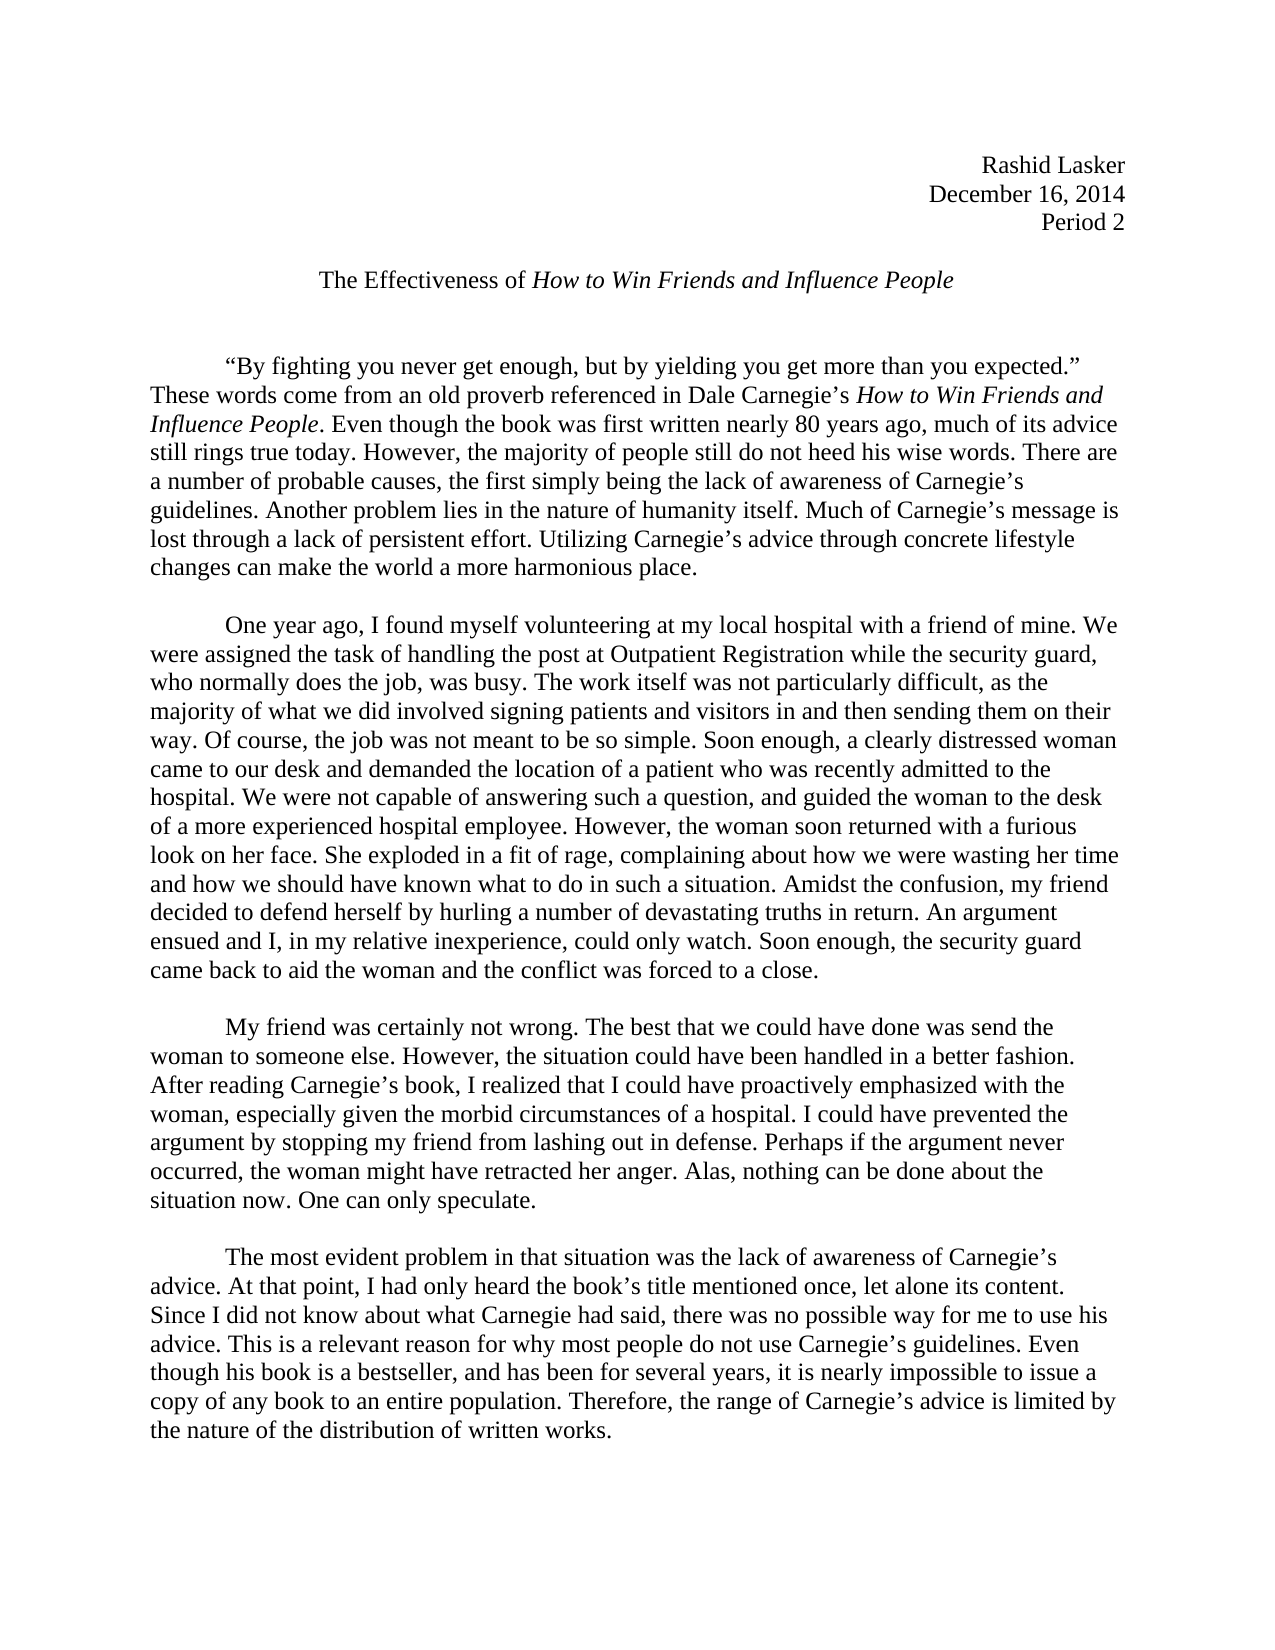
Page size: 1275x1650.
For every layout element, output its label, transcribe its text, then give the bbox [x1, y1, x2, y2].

text The most evident problem in that situation was the lack of awareness of Carnegie’s advice. At that point, I had only heard the book’s title mentioned once, let alone its content. Since I did not know about what Carnegie had said, there was no possible way for me to use his advice. This is a relevant reason for why most people do not use Carnegie’s guidelines. Even though his book is a bestseller, and has been for several years, it is nearly impossible to issue a copy of any book to an entire population. Therefore, the range of Carnegie’s advice is limited by the nature of the distribution of written works. [150, 1242, 1125, 1444]
text Period 2 [150, 207, 1125, 236]
text Rashid Lasker [150, 150, 1125, 179]
text My friend was certainly not wrong. The best that we could have done was send the woman to someone else. However, the situation could have been handled in a better fashion. After reading Carnegie’s book, I realized that I could have proactively emphasized with the woman, especially given the morbid circumstances of a hospital. I could have prevented the argument by stopping my friend from lashing out in defense. Perhaps if the argument never occurred, the woman might have retracted her anger. Alas, nothing can be done about the situation now. One can only speculate. [150, 1012, 1125, 1214]
text One year ago, I found myself volunteering at my local hospital with a friend of mine. We were assigned the task of handling the post at Outpatient Registration while the security guard, who normally does the job, was busy. The work itself was not particularly difficult, as the majority of what we did involved signing patients and visitors in and then sending them on their way. Of course, the job was not meant to be so simple. Soon enough, a clearly distressed woman came to our desk and demanded the location of a patient who was recently admitted to the hospital. We were not capable of answering such a question, and guided the woman to the desk of a more experienced hospital employee. However, the woman soon returned with a furious look on her face. She exploded in a fit of rage, complaining about how we were wasting her time and how we should have known what to do in such a situation. Amidst the confusion, my friend decided to defend herself by hurling a number of devastating truths in return. An argument ensued and I, in my relative inexperience, could only watch. Soon enough, the security guard came back to aid the woman and the conflict was forced to a close. [150, 610, 1125, 984]
text The Effectiveness of How to Win Friends and Influence People [150, 265, 1125, 294]
text “By fighting you never get enough, but by yielding you get more than you expected.” These words come from an old proverb referenced in Dale Carnegie’s How to Win Friends and Influence People. Even though the book was first written nearly 80 years ago, much of its advice still rings true today. However, the majority of people still do not heed his wise words. There are a number of probable causes, the first simply being the lack of awareness of Carnegie’s guidelines. Another problem lies in the nature of humanity itself. Much of Carnegie’s message is lost through a lack of persistent effort. Utilizing Carnegie’s advice through concrete lifestyle changes can make the world a more harmonious place. [150, 351, 1125, 581]
text December 16, 2014 [150, 179, 1125, 207]
